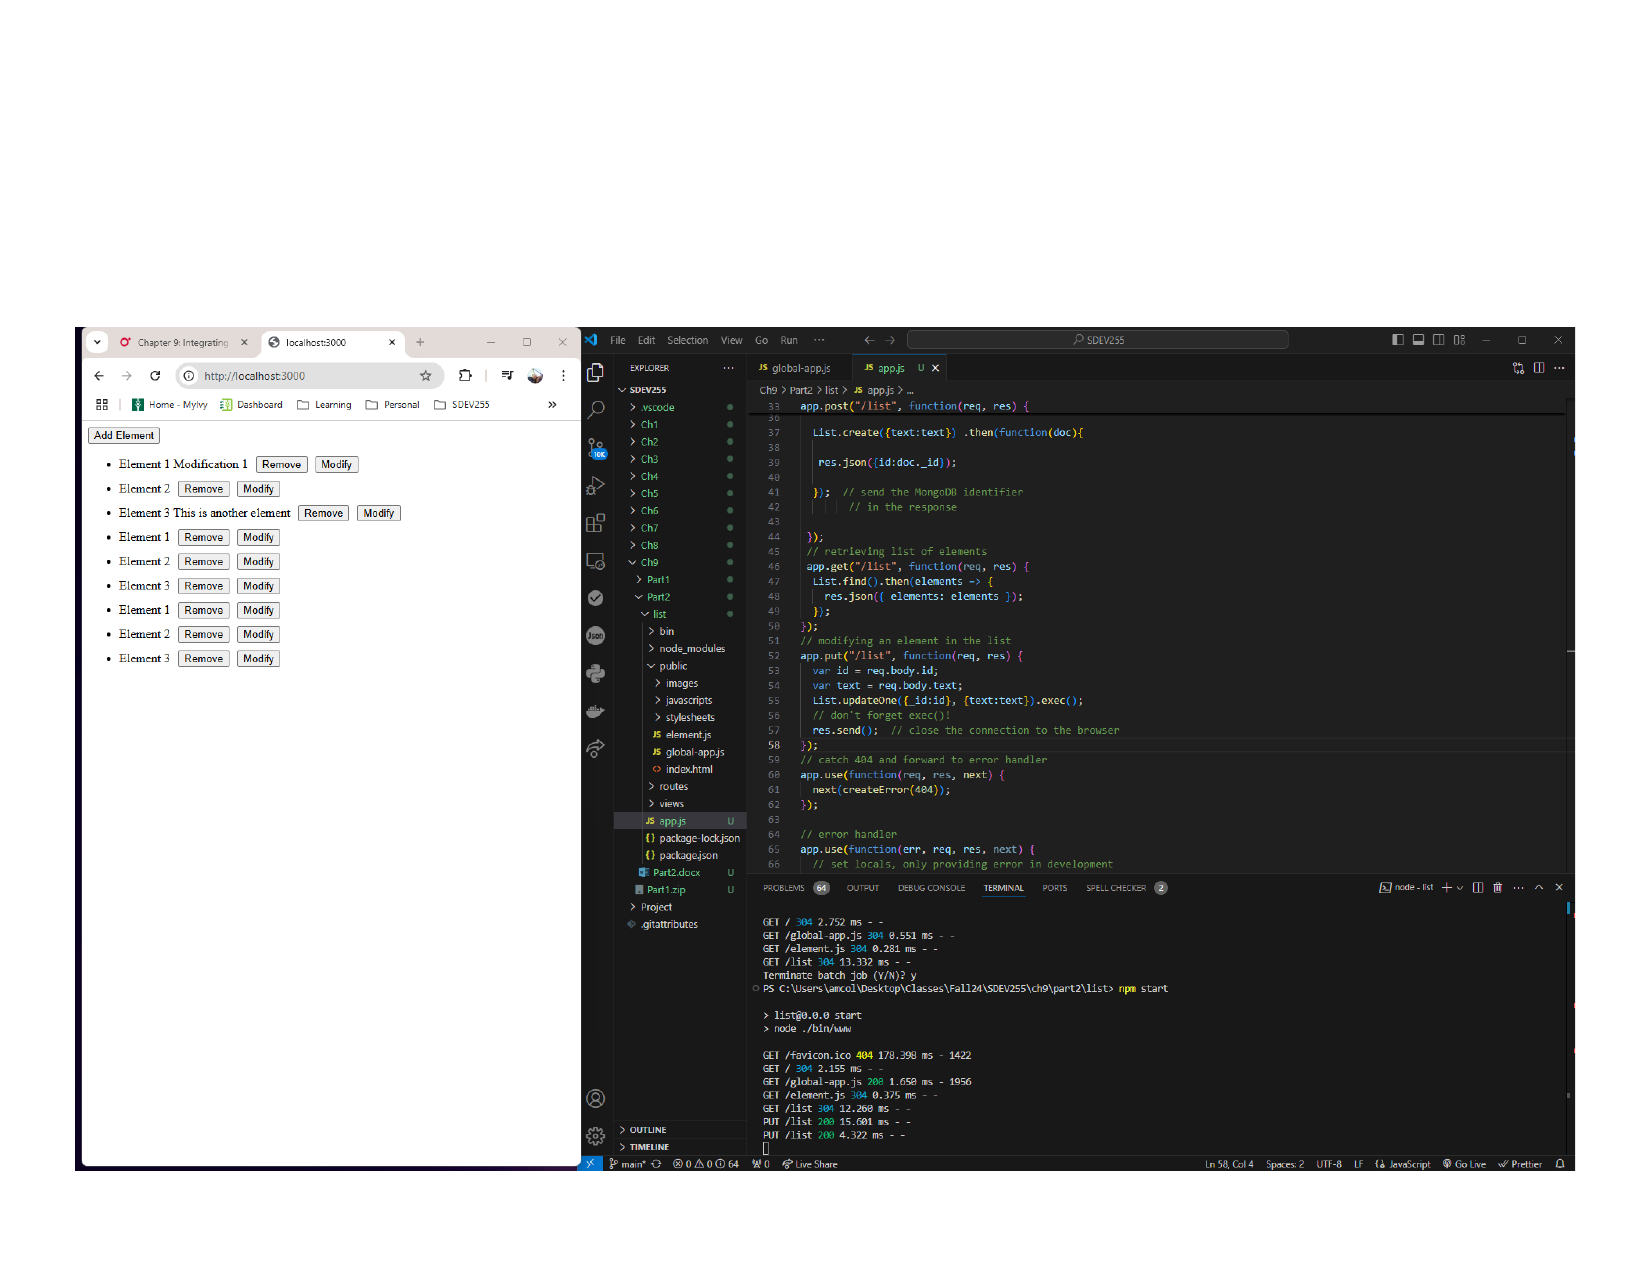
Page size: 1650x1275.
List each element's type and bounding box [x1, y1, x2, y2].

picture [75, 327, 1575, 1171]
